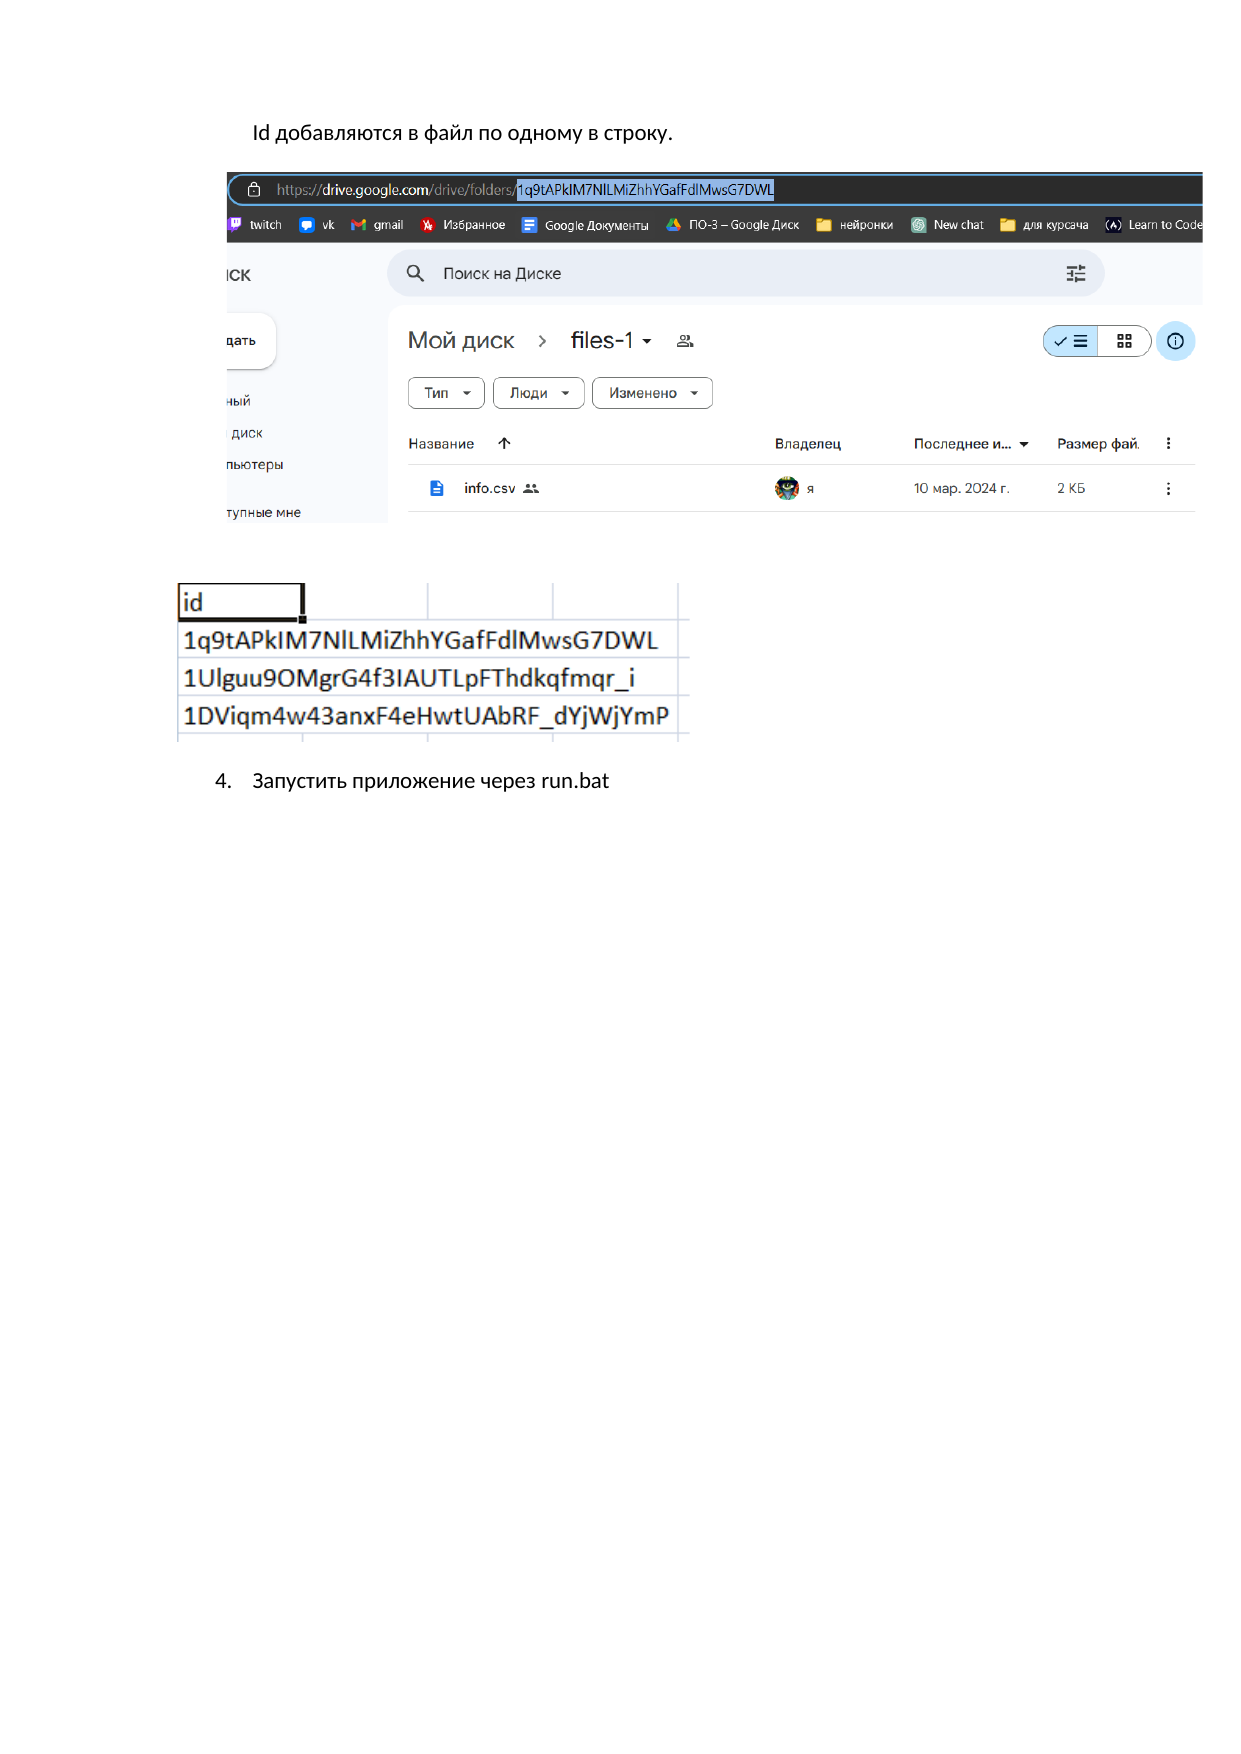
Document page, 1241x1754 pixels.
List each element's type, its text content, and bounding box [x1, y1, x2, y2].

list Запустить приложение через run.bat [215, 766, 1152, 794]
list Id добавляются в файл по одному в строку. [252, 118, 1152, 146]
picture [226, 172, 1203, 523]
picture [177, 583, 690, 742]
